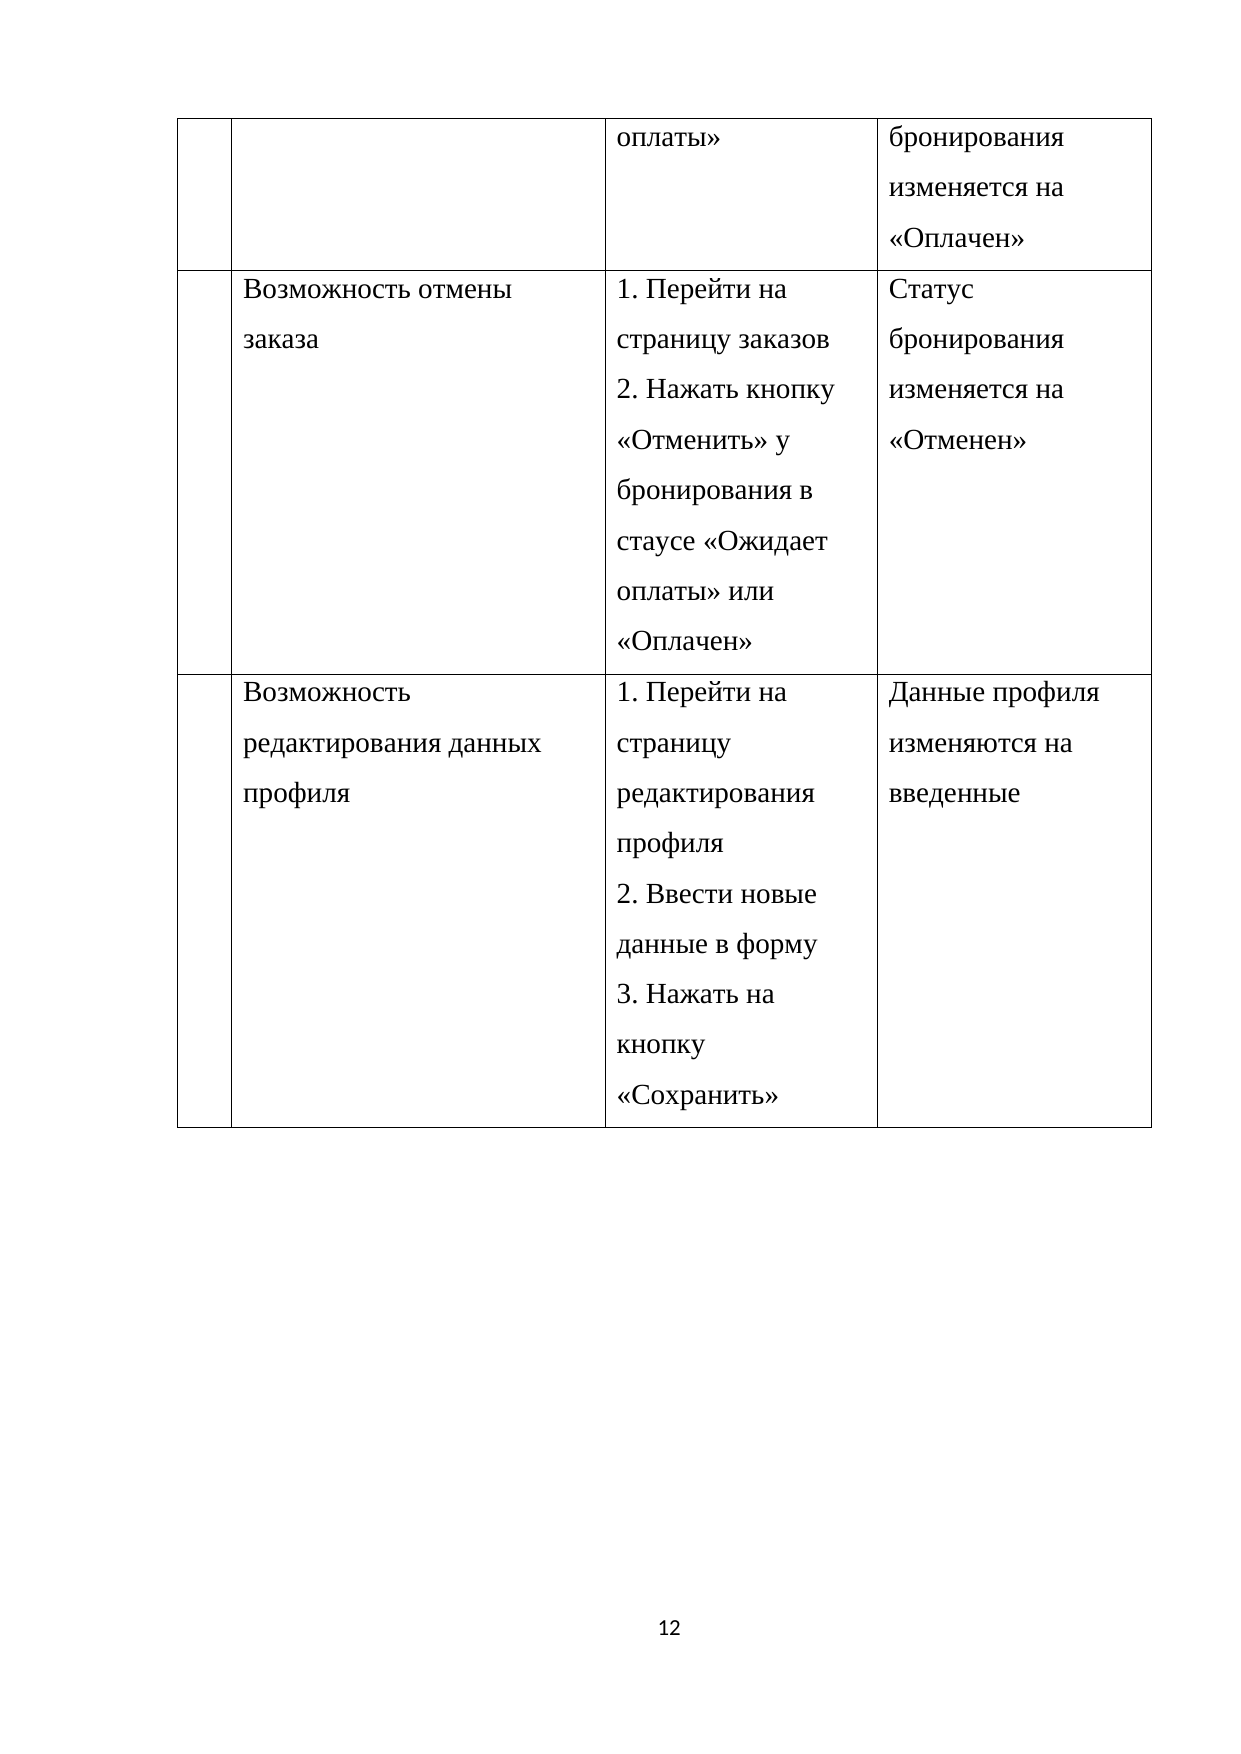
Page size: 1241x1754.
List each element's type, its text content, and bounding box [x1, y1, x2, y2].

table_cell Возможность редактирования данных профиля [232, 675, 605, 1127]
table_cell 1. Перейти на страницу редактирования профиля 2. Ввести новые данные в форму 3. Нажать на кнопку «Сохранить» [606, 675, 877, 1127]
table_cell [232, 119, 605, 270]
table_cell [606, 119, 877, 270]
table_cell [178, 675, 231, 1127]
table_cell [178, 271, 231, 673]
table_cell 1. Перейти на страницу заказов 2. Нажать кнопку «Отменить» у бронирования в стаусе «Ожидает оплаты» или «Оплачен» [606, 271, 877, 673]
table_cell Возможность отмены заказа [232, 271, 605, 673]
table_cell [878, 119, 1151, 270]
table_cell 4 [178, 119, 231, 270]
table_cell Данные профиля изменяются на введенные [878, 675, 1151, 1127]
table_cell Статус бронирования изменяется на «Отменен» [878, 271, 1151, 673]
